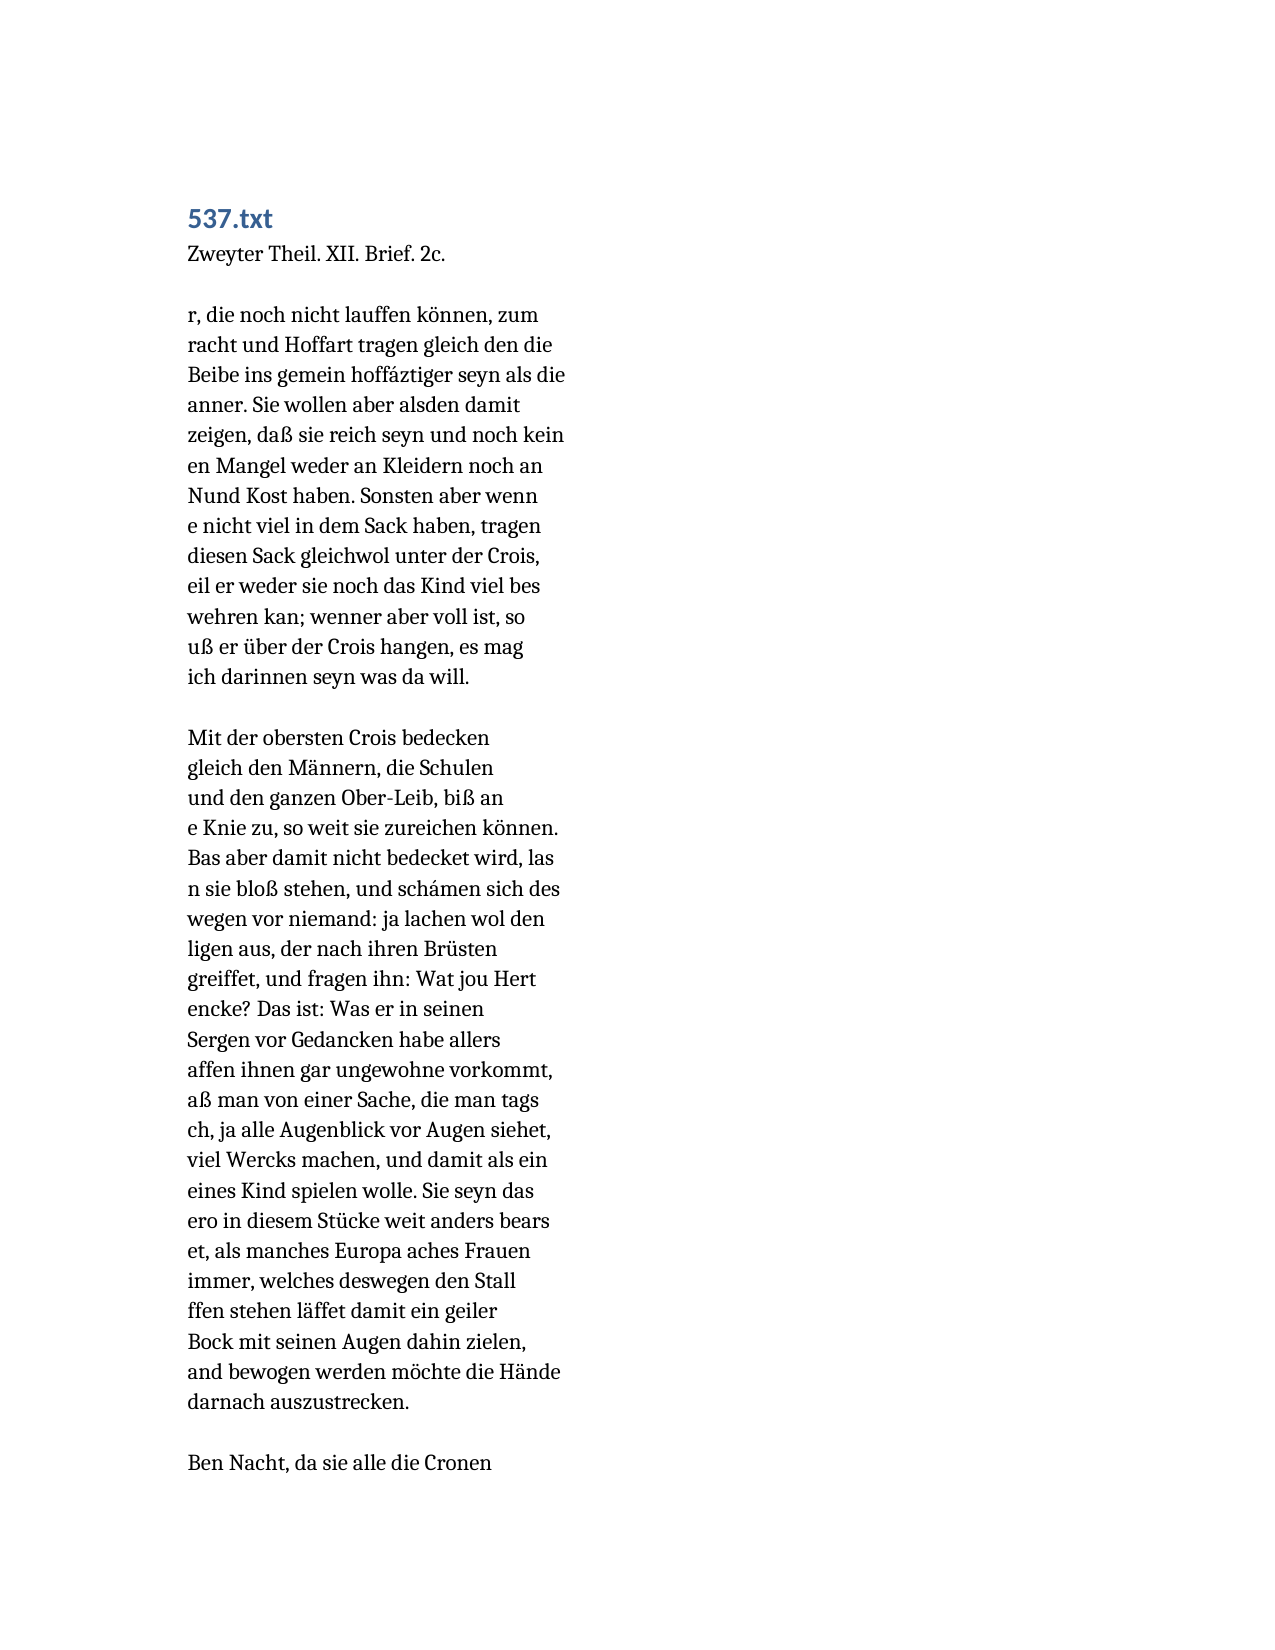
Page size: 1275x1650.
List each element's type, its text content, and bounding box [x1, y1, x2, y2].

subtitle 537.txt [187, 200, 1087, 236]
